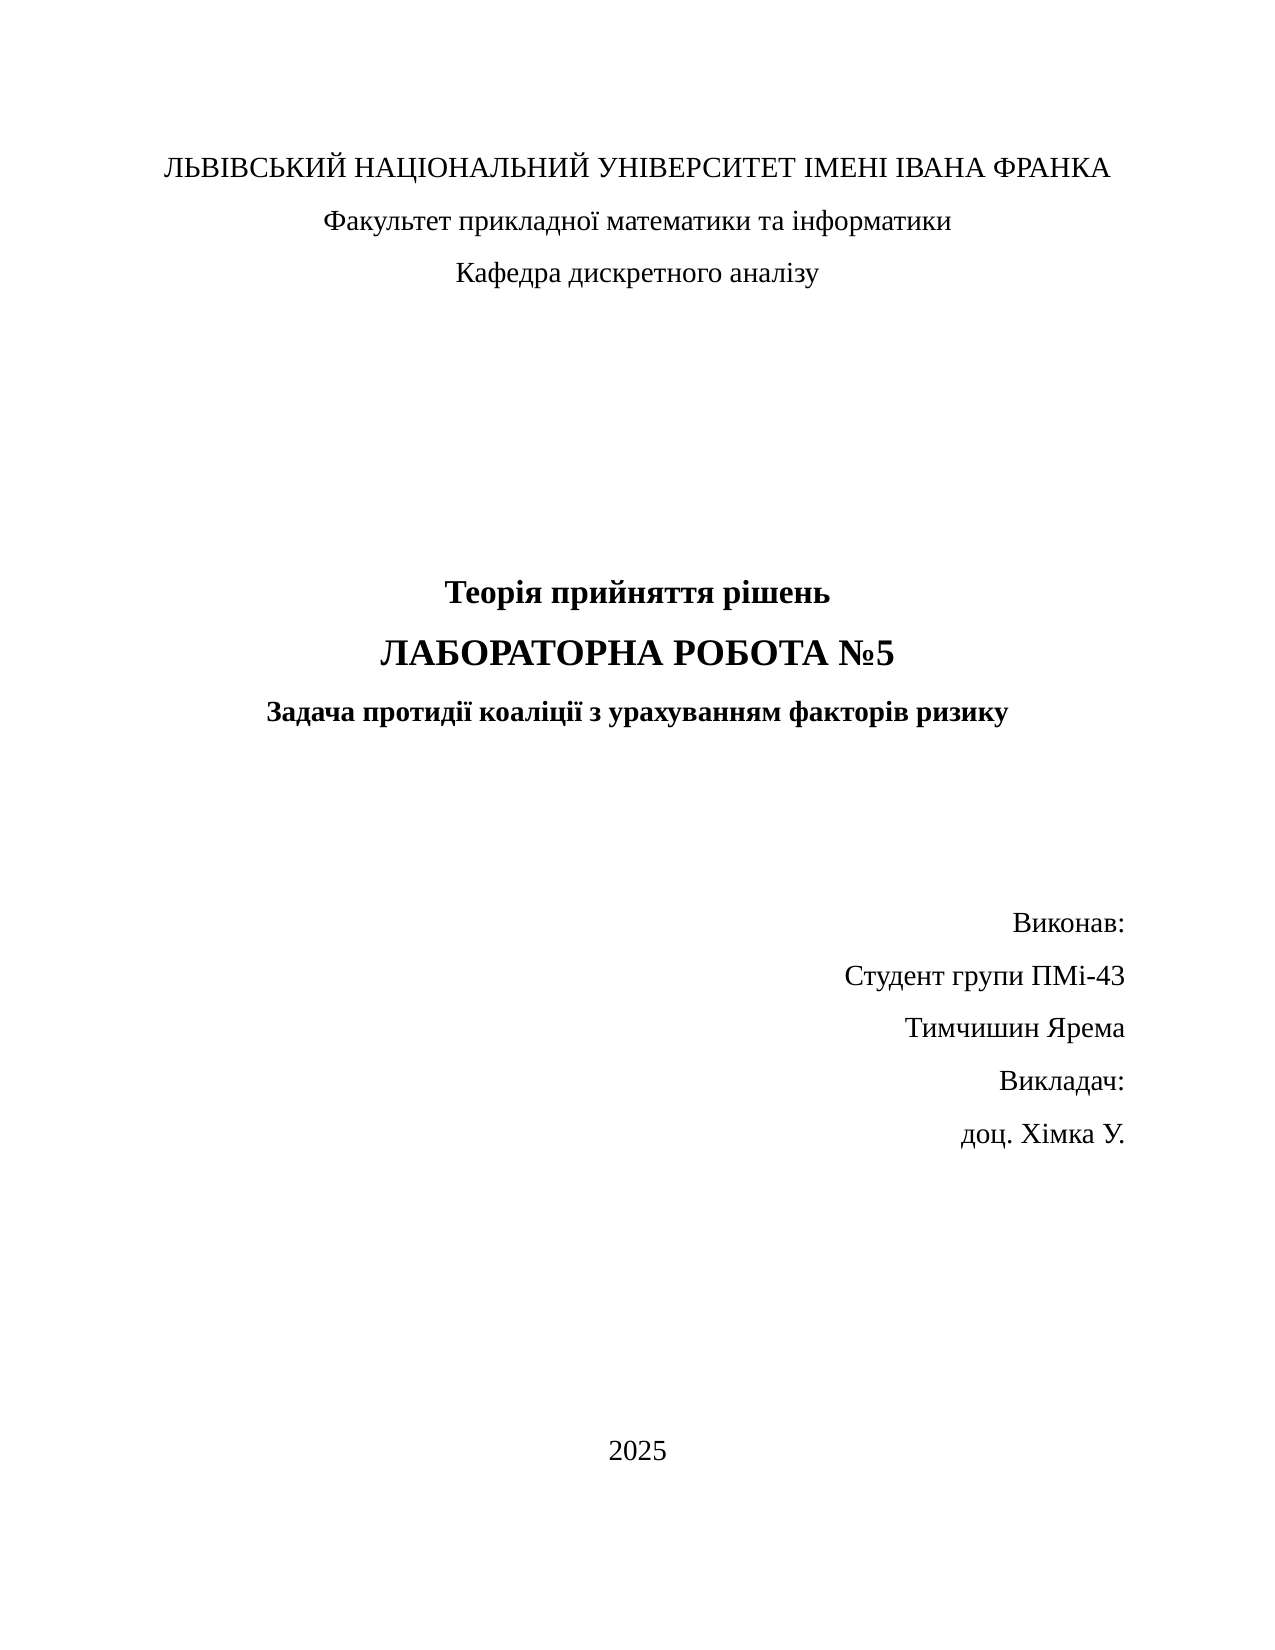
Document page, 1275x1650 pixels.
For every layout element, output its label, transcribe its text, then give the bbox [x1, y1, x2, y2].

text Тимчишин Ярема [150, 1011, 1125, 1044]
text Задача протидії коаліції з урахуванням факторів ризику [150, 694, 1125, 727]
text Студент групи ПМі-43 [150, 958, 1125, 991]
text Кафедра дискретного аналізу [150, 256, 1125, 289]
text 2025 [150, 1433, 1125, 1467]
text Виконав: [150, 905, 1125, 938]
text Факультет прикладної математики та інформатики [150, 203, 1125, 236]
text доц. Хімка У. [150, 1116, 1125, 1150]
text ЛАБОРАТОРНА РОБОТА №5 [150, 631, 1125, 674]
text Теорія прийняття рішень [150, 572, 1125, 611]
text ЛЬВІВСЬКИЙ НАЦІОНАЛЬНИЙ УНІВЕРСИТЕТ ІМЕНІ ІВАНА ФРАНКА [150, 150, 1125, 183]
text Викладач: [150, 1063, 1125, 1097]
